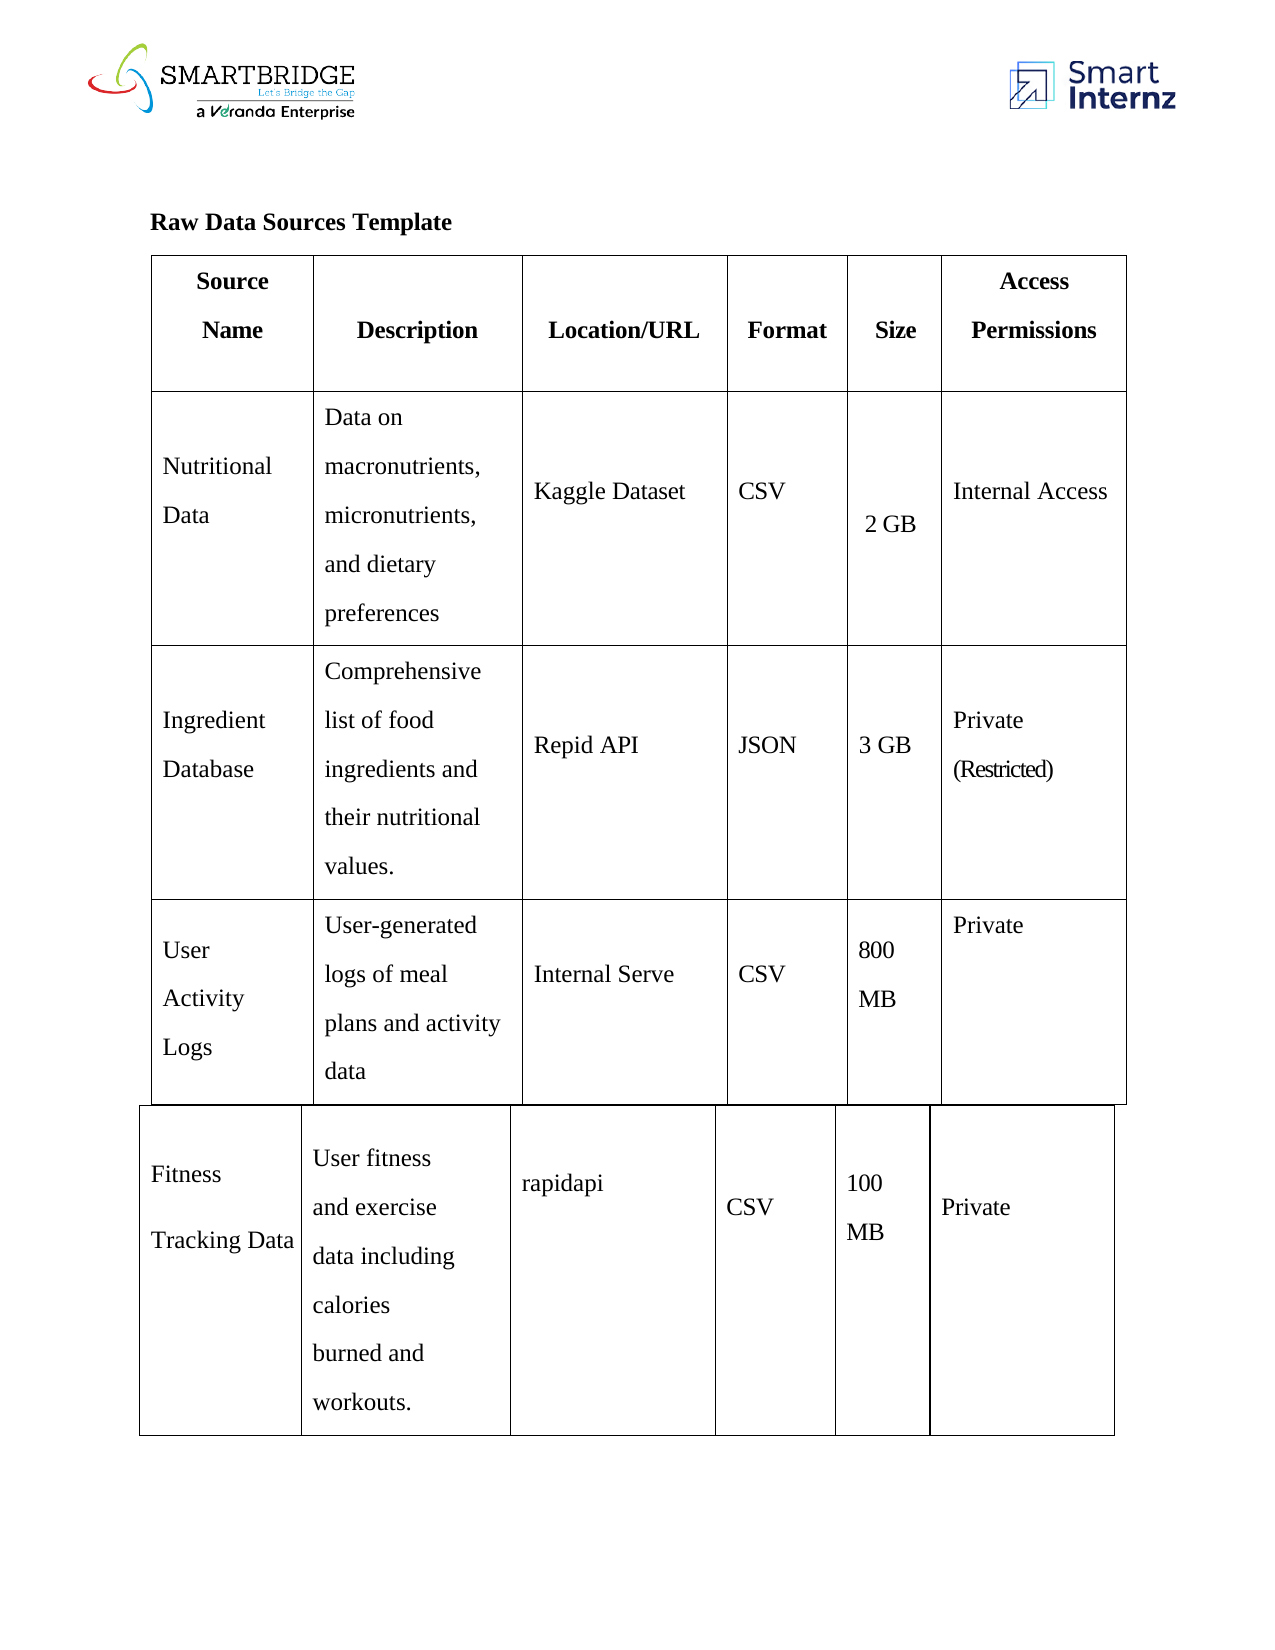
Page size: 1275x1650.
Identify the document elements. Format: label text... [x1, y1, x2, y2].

table_header Private [931, 1106, 1114, 1434]
table_cell JSON [728, 646, 847, 898]
table_cell User-generated logs of meal plans and activity data [314, 900, 522, 1104]
text Raw Data Sources Template [150, 207, 1139, 236]
table_cell 3 GB [848, 646, 941, 898]
table_header Source Name [152, 256, 313, 391]
table_cell Private [942, 900, 1126, 1104]
table_cell User Activity Logs [152, 900, 313, 1104]
table_cell Nutritional Data [152, 392, 313, 645]
table_header User fitness and exercise data including calories burned and workouts. [302, 1106, 510, 1434]
picture [1009, 61, 1176, 109]
table_header CSV [716, 1106, 835, 1434]
table_cell Private (Restricted) [942, 646, 1126, 898]
table_header Description [314, 256, 522, 391]
table_header Size [848, 256, 941, 391]
table_header 100 MB [836, 1106, 929, 1434]
picture [87, 43, 355, 120]
table_cell 800 MB [848, 900, 941, 1104]
table_cell Data on macronutrients, micronutrients, and dietary preferences [314, 392, 522, 645]
table_cell Internal Access [942, 392, 1126, 645]
table_cell CSV [728, 392, 847, 645]
table_cell 2 GB [848, 392, 941, 645]
table_header rapidapi [511, 1106, 715, 1434]
table_cell CSV [728, 900, 847, 1104]
table_header Format [728, 256, 847, 391]
table_cell Kaggle Dataset [523, 392, 727, 645]
table_cell Ingredient Database [152, 646, 313, 898]
table_header Access Permissions [942, 256, 1126, 391]
table_header Fitness Tracking Data [140, 1106, 301, 1434]
table_header Location/URL [523, 256, 727, 391]
table_cell Internal Serve [523, 900, 727, 1104]
table_cell Repid API [523, 646, 727, 898]
table_cell Comprehensive list of food ingredients and their nutritional values. [314, 646, 522, 898]
